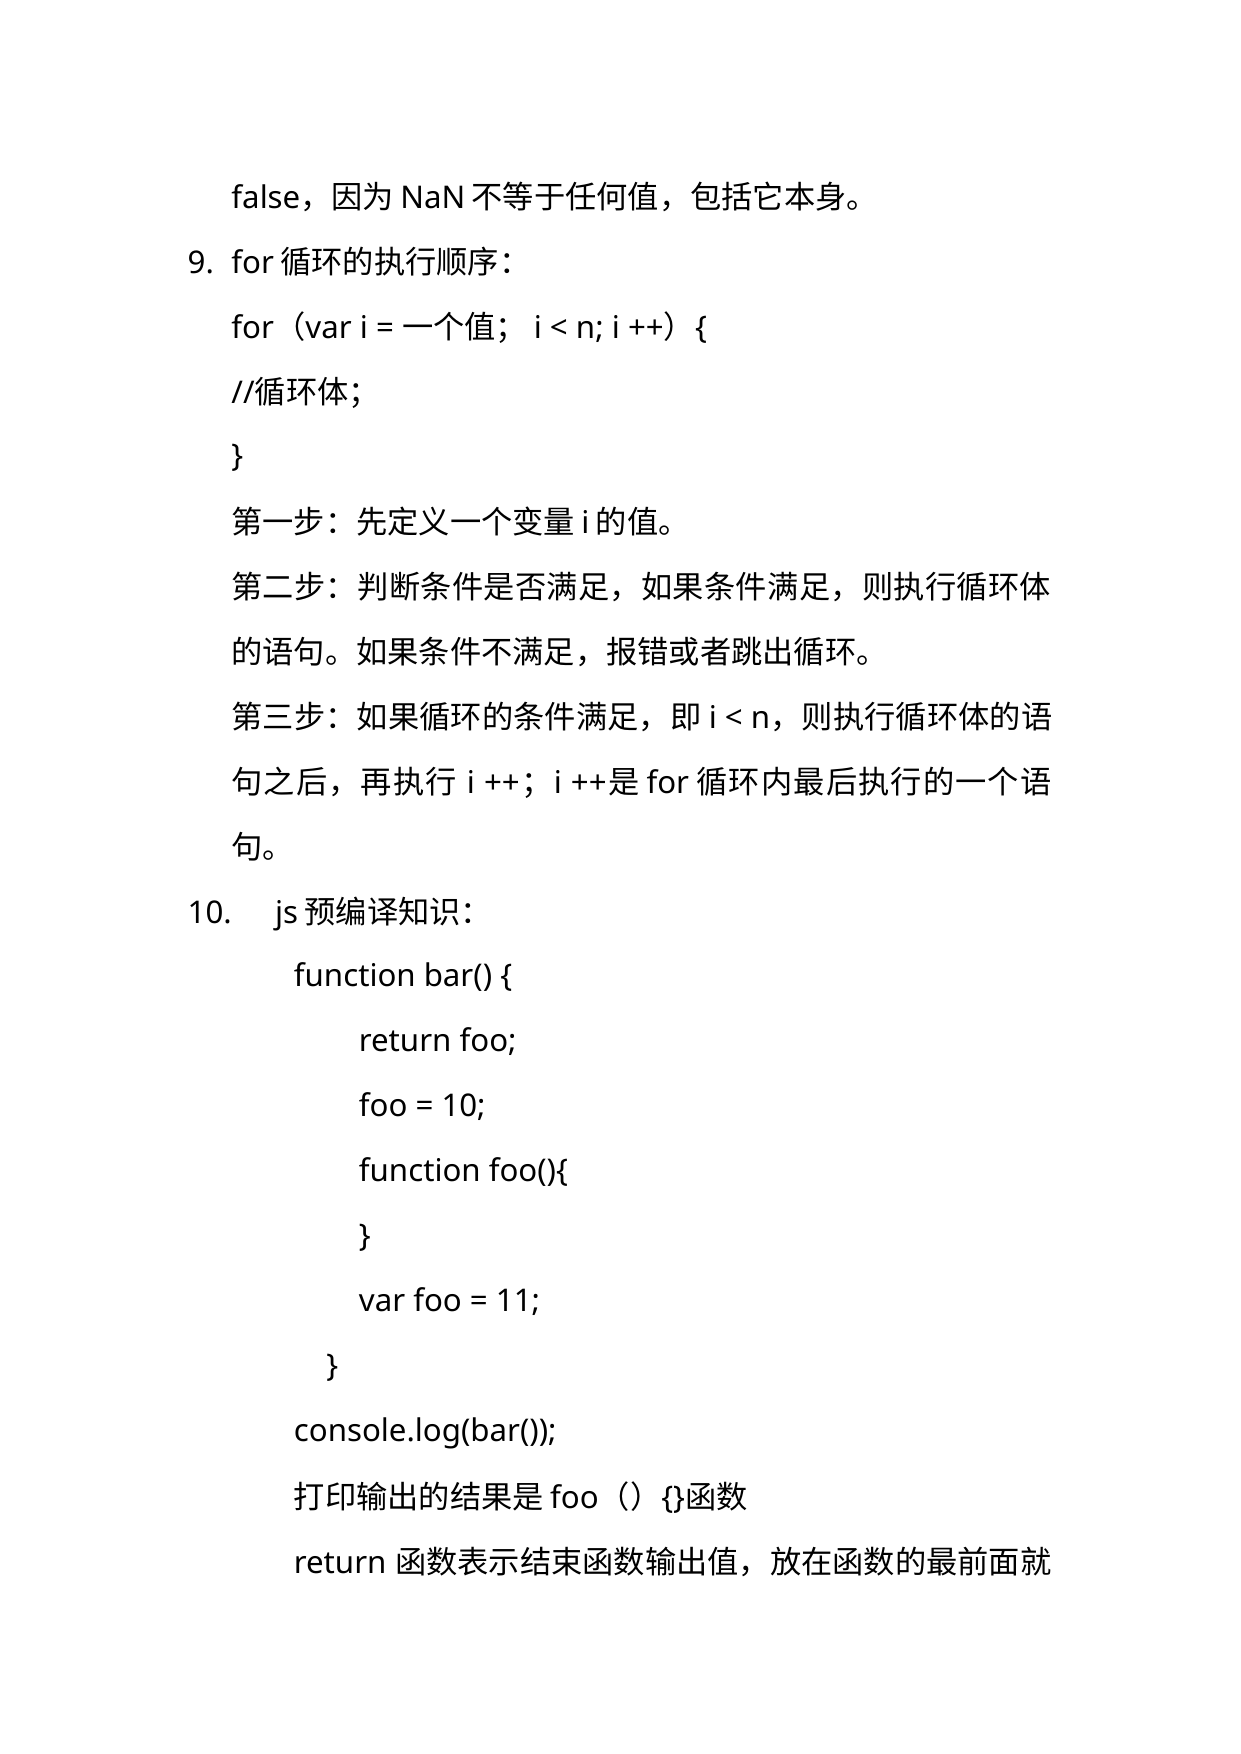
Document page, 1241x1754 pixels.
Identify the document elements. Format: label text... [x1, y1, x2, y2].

list for（var i = 一个值； i < n; i ++）{ [231, 292, 1053, 357]
list return foo; [231, 1007, 1053, 1072]
list } [231, 1332, 1053, 1397]
list 第一步：先定义一个变量i的值。 [231, 487, 1053, 552]
list } [231, 422, 1053, 487]
list function bar() { [231, 942, 1053, 1007]
list 打印输出的结果是foo（）{}函数 [231, 1462, 1053, 1527]
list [231, 1527, 1053, 1592]
list 第三步：如果循环的条件满足，即i < n，则执行循环体的语句之后，再执行 i ++；i ++是for循环内最后执行的一个语句。 [231, 682, 1053, 877]
list 第二步：判断条件是否满足，如果条件满足，则执行循环体的语句。如果条件不满足，报错或者跳出循环。 [231, 552, 1053, 682]
list function foo(){ [231, 1137, 1053, 1202]
list foo = 10; [231, 1072, 1053, 1137]
list //循环体； [231, 357, 1053, 422]
list var foo = 11; [231, 1267, 1053, 1332]
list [187, 162, 1053, 227]
list } [231, 1202, 1053, 1267]
list console.log(bar()); [231, 1397, 1053, 1462]
list js预编译知识： [187, 877, 1053, 942]
list for循环的执行顺序： [187, 227, 1053, 292]
